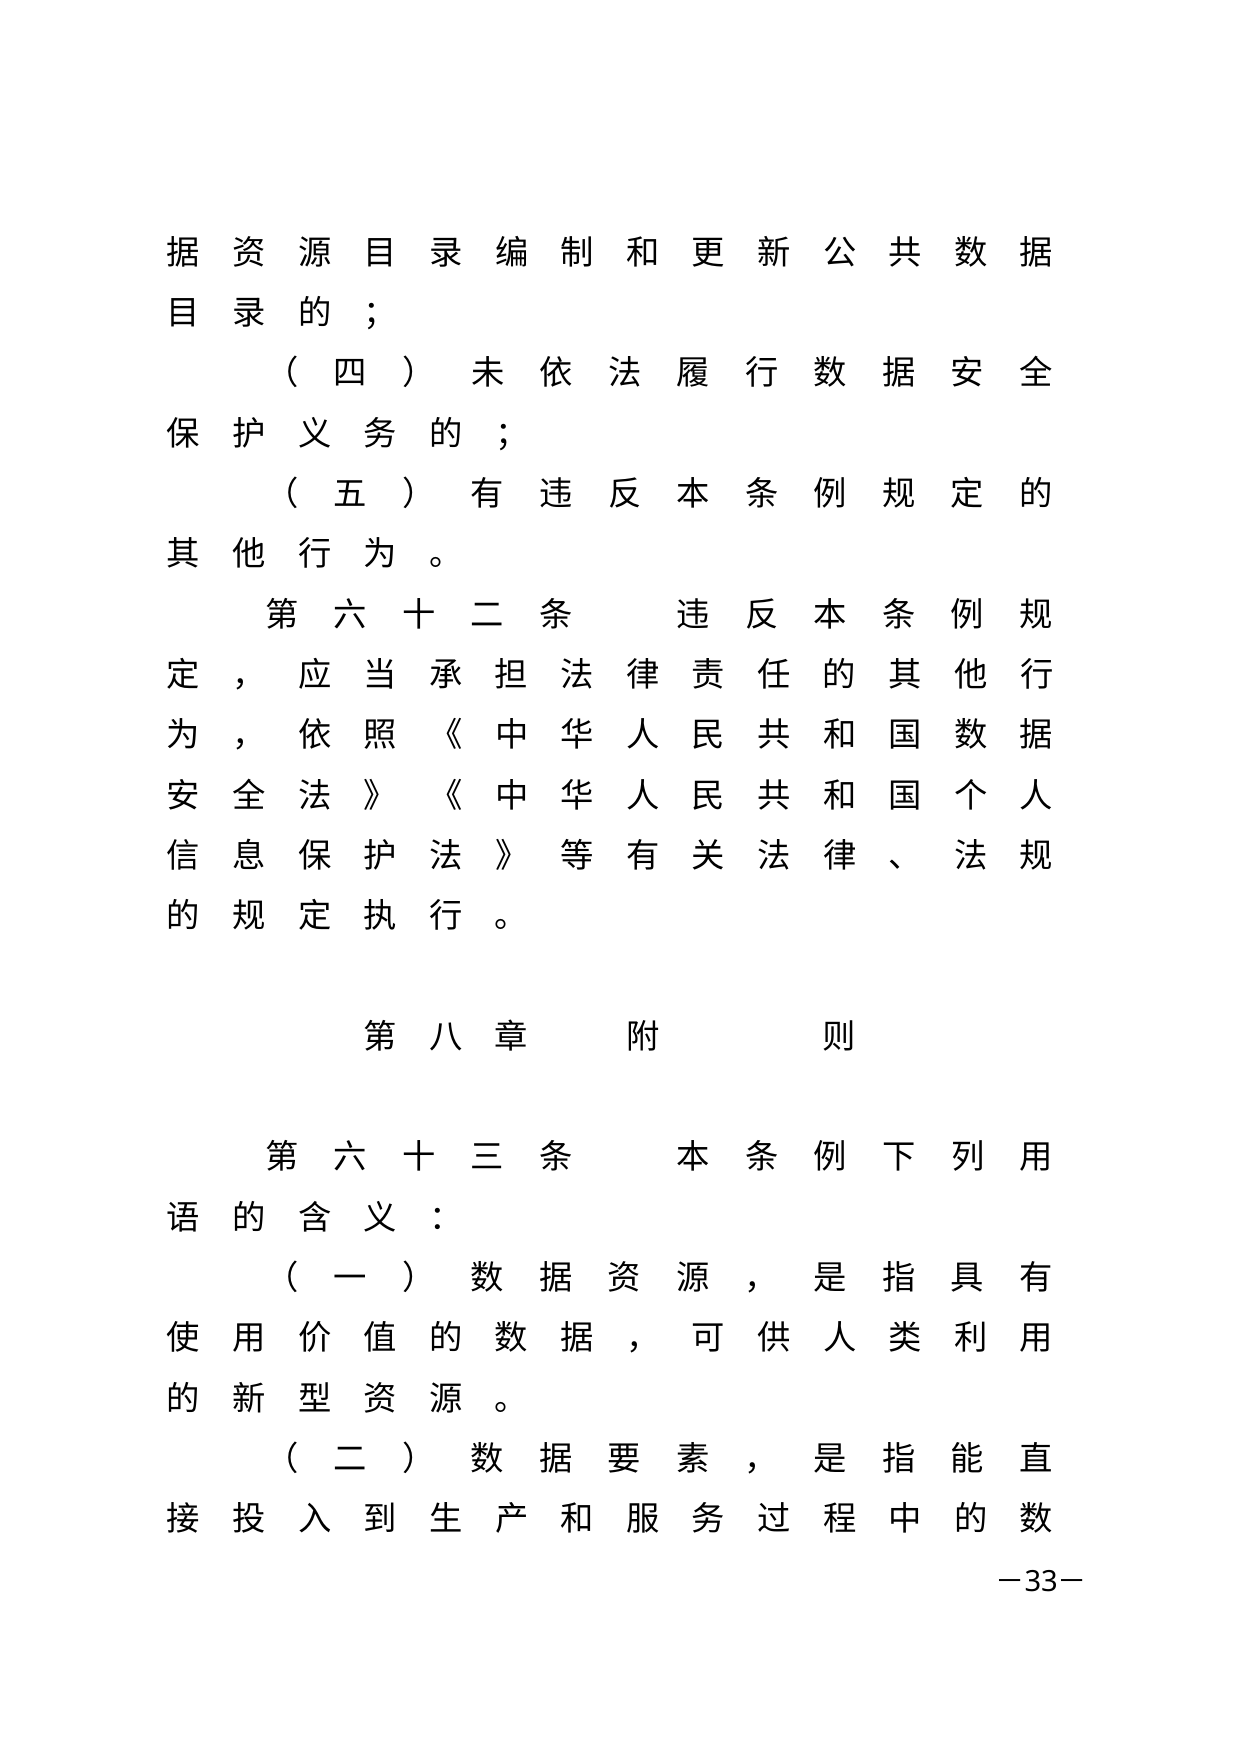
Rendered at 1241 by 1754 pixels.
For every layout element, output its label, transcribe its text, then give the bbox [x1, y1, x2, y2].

text （三）未按照统一的公共数据资源目录编制和更新公共数据目录的； [167, 219, 1085, 340]
text （四）未依法履行数据安全保护义务的； [167, 340, 1085, 461]
text 第六十二条 违反本条例规定，应当承担法律责任的其他行为，依照《中华人民共和国数据安全法》《中华人民共和国个人信息保护法》等有关法律、法规的规定执行。 [167, 581, 1085, 943]
text 第八章 附 则 [167, 1003, 1085, 1064]
text （一）数据资源，是指具有使用价值的数据，可供人类利用的新型资源。 [167, 1245, 1085, 1426]
text （五）有违反本条例规定的其他行为。 [167, 461, 1085, 581]
text （二）数据要素，是指能直接投入到生产和服务过程中的数据，用于创造经济或者社会价值的新型生产要素。 [167, 1426, 1085, 1546]
text 第六十三条 本条例下列用语的含义： [167, 1124, 1085, 1245]
